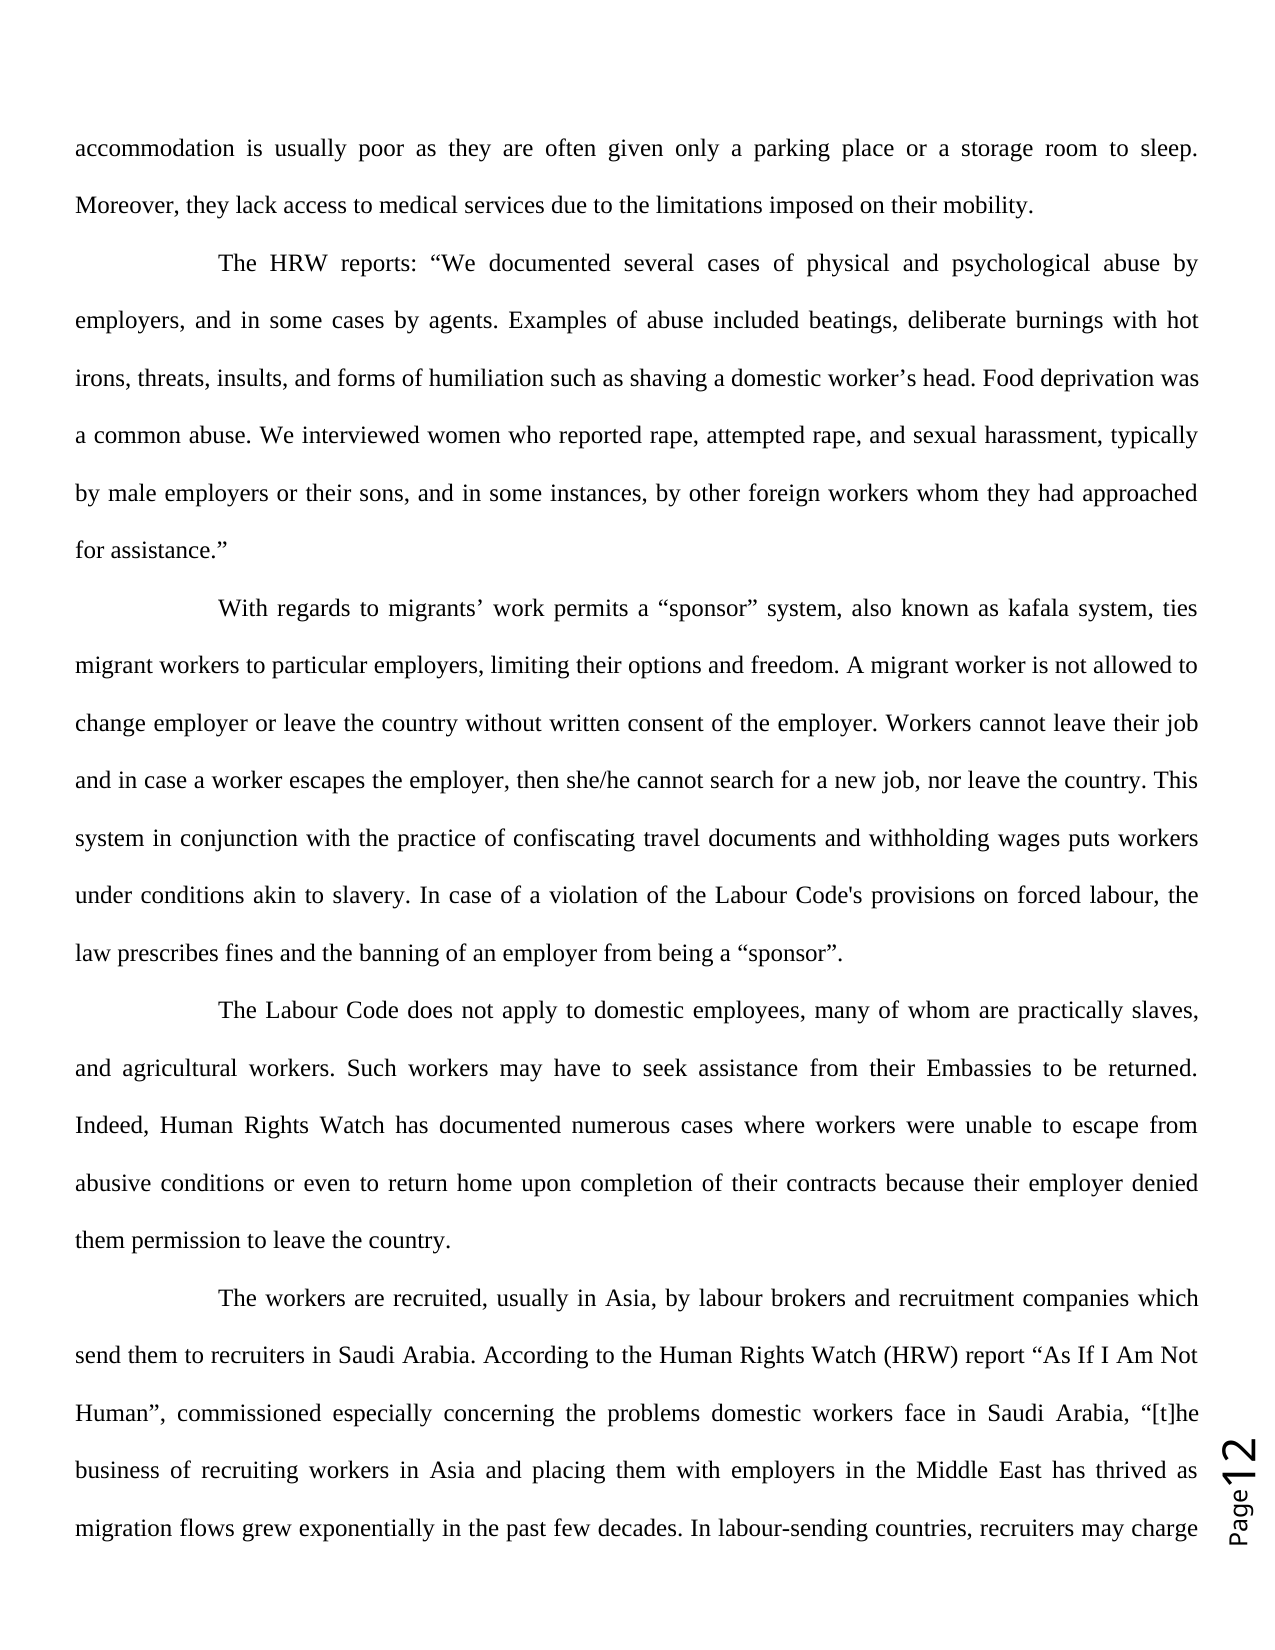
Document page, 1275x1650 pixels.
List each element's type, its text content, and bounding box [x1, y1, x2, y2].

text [75, 133, 1200, 219]
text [75, 1283, 1200, 1542]
text The HRW reports: “We documented several cases of physical and psychological abuse by employers, and in some cases by agents. Examples of abuse included beatings, deliberate burnings with hot irons, threats, insults, and forms of humiliation such as shaving a domestic worker’s head. Food deprivation was a common abuse. We interviewed women who reported rape, attempted rape, and sexual harassment, typically by male employers or their sons, and in some instances, by other foreign workers whom they had approached for assistance.” [75, 248, 1200, 564]
text The Labour Code does not apply to domestic employees, many of whom are practically slaves, and agricultural workers. Such workers may have to seek assistance from their Embassies to be returned. Indeed, Human Rights Watch has documented numerous cases where workers were unable to escape from abusive conditions or even to return home upon completion of their contracts because their employer denied them permission to leave the country. [75, 995, 1200, 1254]
text With regards to migrants’ work permits a “sponsor” system, also known as kafala system, ties migrant workers to particular employers, limiting their options and freedom. A migrant worker is not allowed to change employer or leave the country without written consent of the employer. Workers cannot leave their job and in case a worker escapes the employer, then she/he cannot search for a new job, nor leave the country. This system in conjunction with the practice of confiscating travel documents and withholding wages puts workers under conditions akin to slavery. In case of a violation of the Labour Code's provisions on forced labour, the law prescribes fines and the banning of an employer from being a “sponsor”. [75, 593, 1200, 967]
